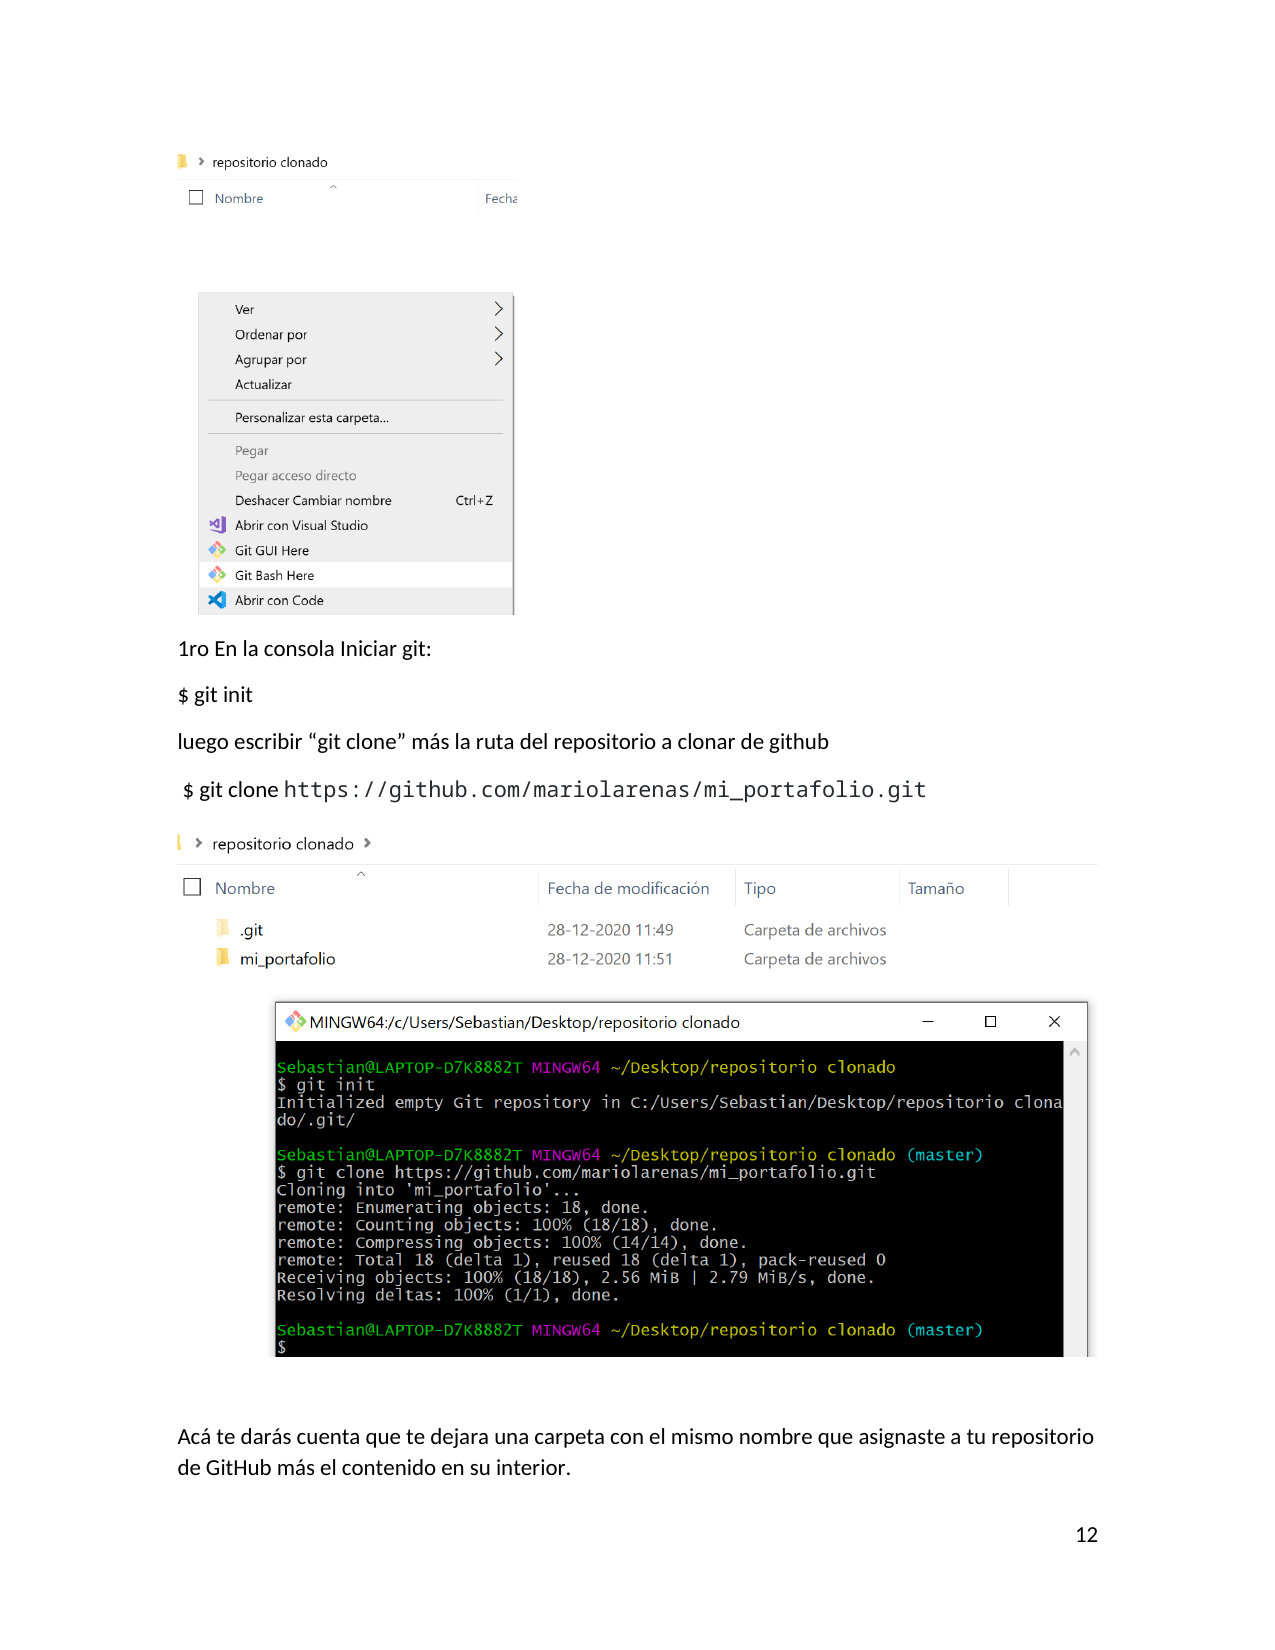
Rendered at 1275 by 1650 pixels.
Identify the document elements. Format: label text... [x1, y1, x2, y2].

picture [177, 823, 1098, 1357]
picture [177, 147, 517, 615]
text $ git clone https://github.com/mariolarenas/mi_portafolio.git [177, 774, 1098, 804]
text 1ro En la consola Iniciar git: [177, 634, 1098, 662]
text luego escribir “git clone” más la ruta del repositorio a clonar de github [177, 727, 1098, 755]
text Acá te darás cuenta que te dejara una carpeta con el mismo nombre que asignaste a tu repositorio de GitHub más el contenido en su interior. [177, 1422, 1098, 1481]
text $ git init [177, 681, 1098, 708]
